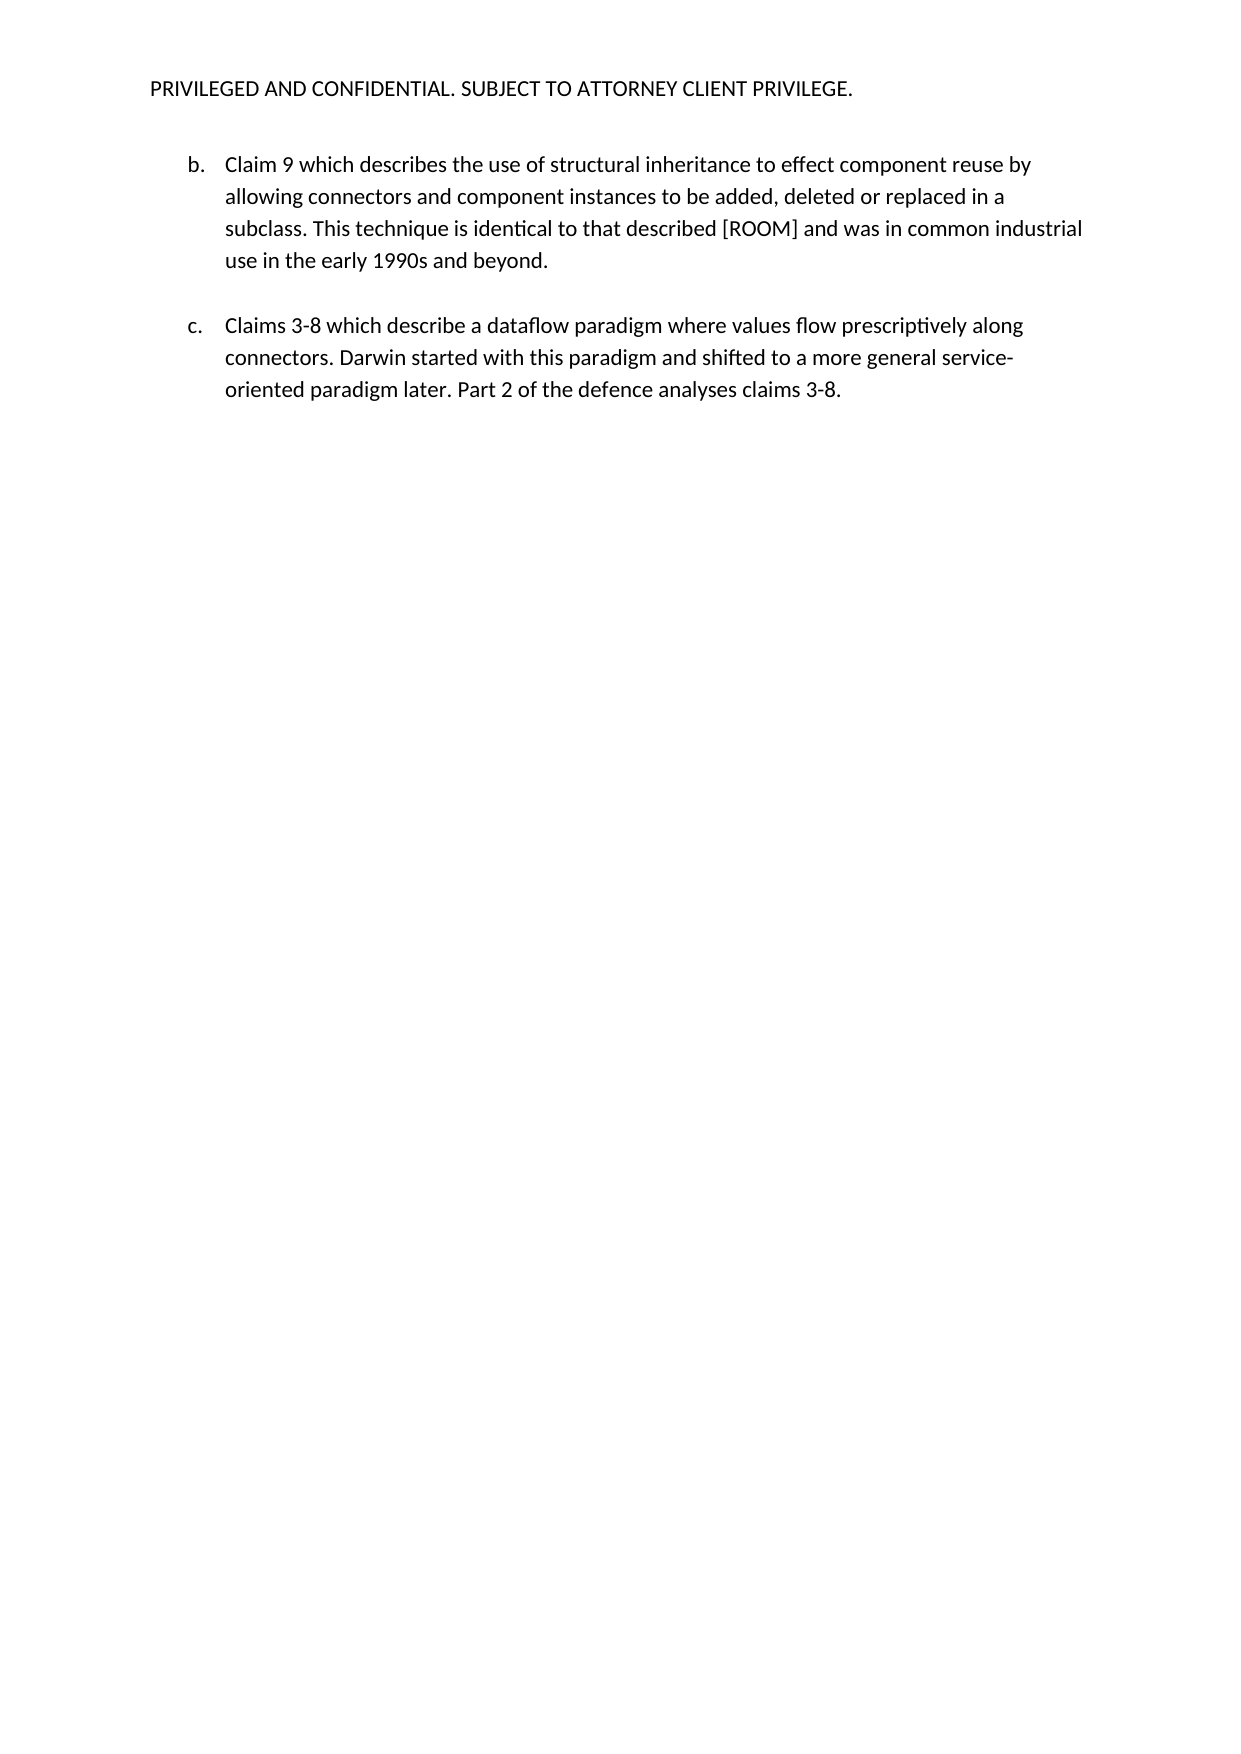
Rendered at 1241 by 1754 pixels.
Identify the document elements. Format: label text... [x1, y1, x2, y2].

list Claim 9 which describes the use of structural inheritance to effect component reuse by allowing connectors and component instances to be added, deleted or replaced in a subclass. This technique is identical to that described [ROOM] and was in common industrial use in the early 1990s and beyond. [187, 150, 1090, 307]
list Claims 3-8 which describe a dataflow paradigm where values flow prescriptively along connectors. Darwin started with this paradigm and shifted to a more general service-oriented paradigm later. Part 2 of the defence analyses claims 3-8. [187, 311, 1090, 436]
